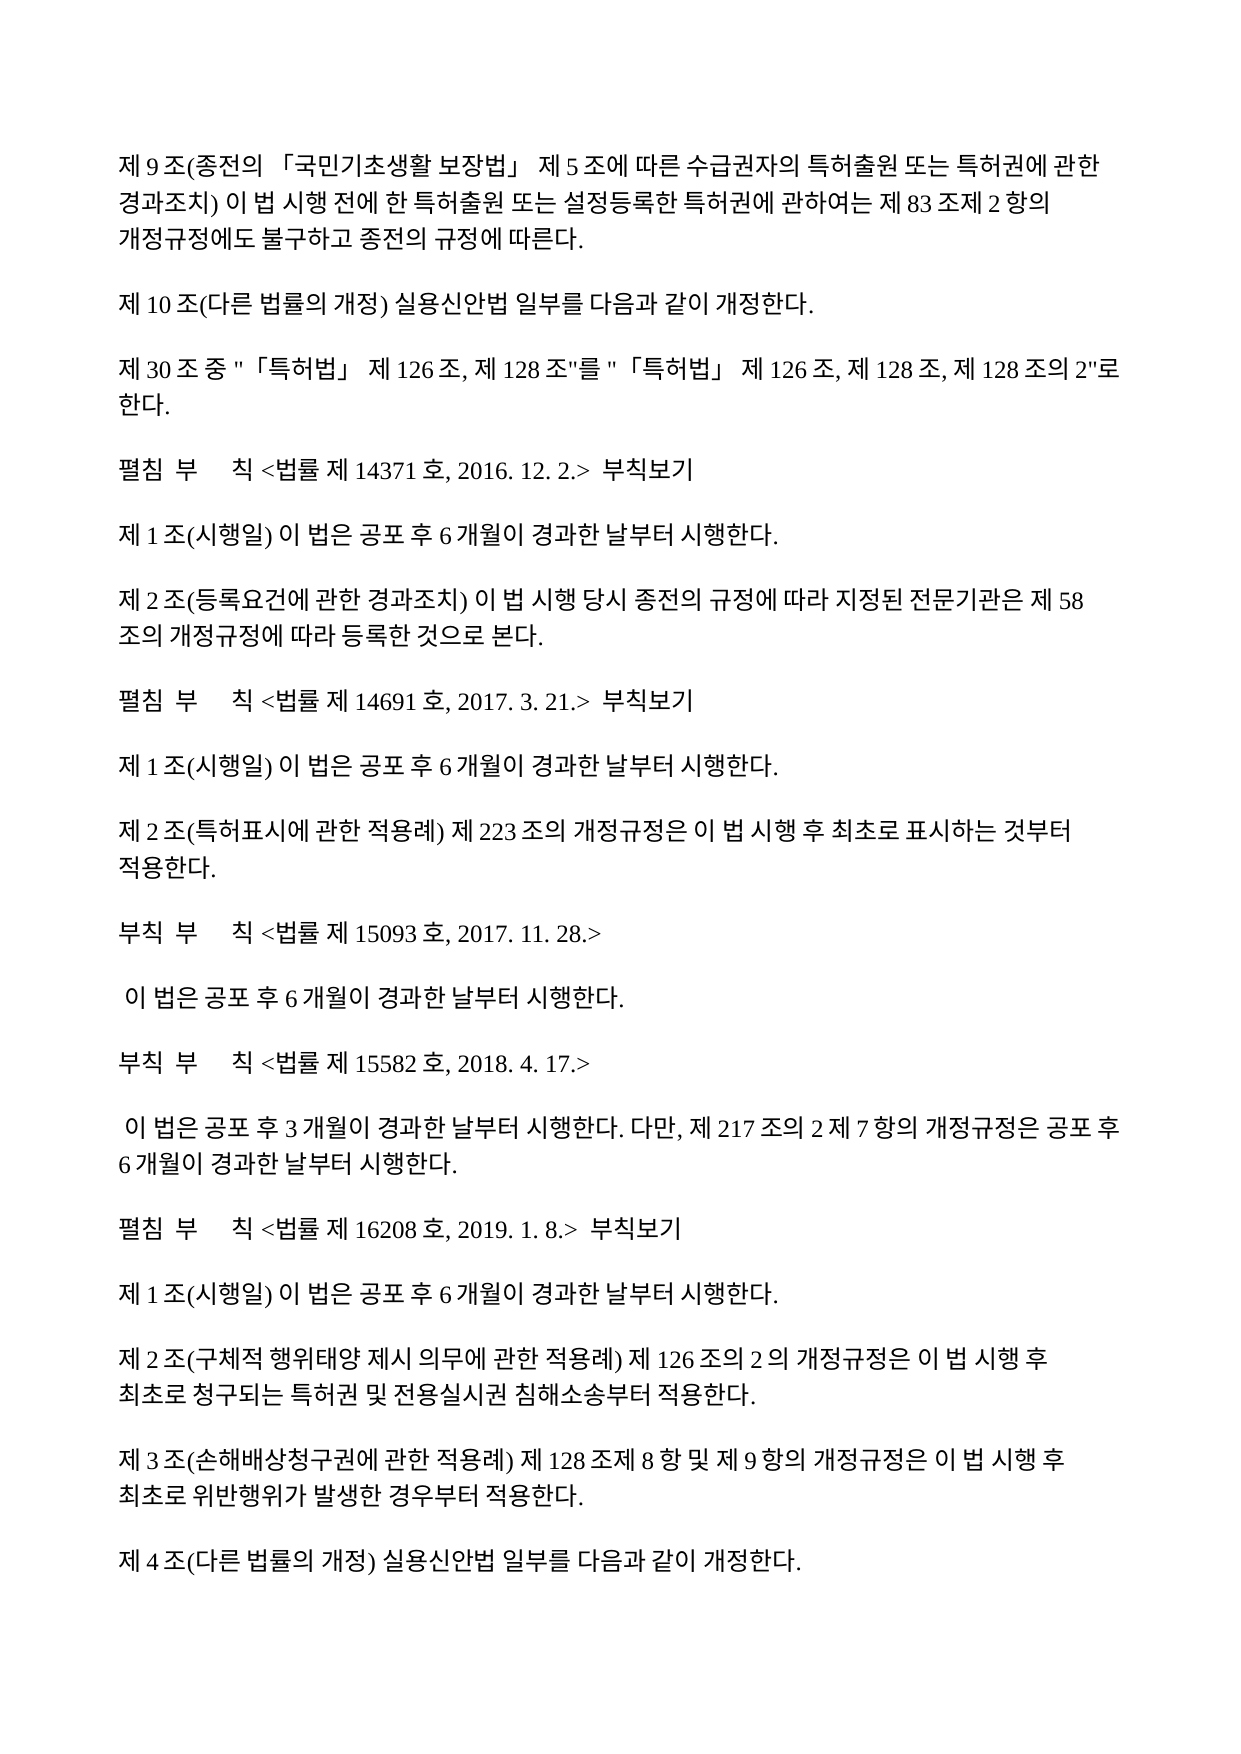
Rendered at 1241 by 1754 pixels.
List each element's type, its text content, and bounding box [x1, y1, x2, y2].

text 제9조(종전의 「국민기초생활 보장법」 제5조에 따른 수급권자의 특허출원 또는 특허권에 관한 경과조치) 이 법 시행 전에 한 특허출원 또는 설정등록한 특허권에 관하여는 제83조제2항의 개정규정에도 불구하고 종전의 규정에 따른다. [118, 147, 1122, 256]
text 제1조(시행일) 이 법은 공포 후 6개월이 경과한 날부터 시행한다. [118, 516, 1122, 552]
text 제10조(다른 법률의 개정) 실용신안법 일부를 다음과 같이 개정한다. [118, 284, 1122, 321]
text 부칙 부 칙 <법률 제15093호, 2017. 11. 28.> [118, 913, 1122, 949]
text 제2조(구체적 행위태양 제시 의무에 관한 적용례) 제126조의2의 개정규정은 이 법 시행 후 최초로 청구되는 특허권 및 전용실시권 침해소송부터 적용한다. [118, 1339, 1122, 1412]
text 제2조(등록요건에 관한 경과조치) 이 법 시행 당시 종전의 규정에 따라 지정된 전문기관은 제58조의 개정규정에 따라 등록한 것으로 본다. [118, 581, 1122, 653]
text 펼침 부 칙 <법률 제14691호, 2017. 3. 21.> 부칙보기 [118, 682, 1122, 718]
text 이 법은 공포 후 6개월이 경과한 날부터 시행한다. [118, 978, 1122, 1014]
text 제1조(시행일) 이 법은 공포 후 6개월이 경과한 날부터 시행한다. [118, 1274, 1122, 1311]
text 제30조 중 "「특허법」 제126조, 제128조"를 "「특허법」 제126조, 제128조, 제128조의2"로 한다. [118, 349, 1122, 422]
text 제4조(다른 법률의 개정) 실용신안법 일부를 다음과 같이 개정한다. [118, 1542, 1122, 1578]
text 제1조(시행일) 이 법은 공포 후 6개월이 경과한 날부터 시행한다. [118, 747, 1122, 783]
text 펼침 부 칙 <법률 제16208호, 2019. 1. 8.> 부칙보기 [118, 1209, 1122, 1246]
text 이 법은 공포 후 3개월이 경과한 날부터 시행한다. 다만, 제217조의2제7항의 개정규정은 공포 후 6개월이 경과한 날부터 시행한다. [118, 1108, 1122, 1181]
text 펼침 부 칙 <법률 제14371호, 2016. 12. 2.> 부칙보기 [118, 451, 1122, 487]
text 부칙 부 칙 <법률 제15582호, 2018. 4. 17.> [118, 1043, 1122, 1079]
text 제3조(손해배상청구권에 관한 적용례) 제128조제8항 및 제9항의 개정규정은 이 법 시행 후 최초로 위반행위가 발생한 경우부터 적용한다. [118, 1441, 1122, 1513]
text 제2조(특허표시에 관한 적용례) 제223조의 개정규정은 이 법 시행 후 최초로 표시하는 것부터 적용한다. [118, 812, 1122, 884]
